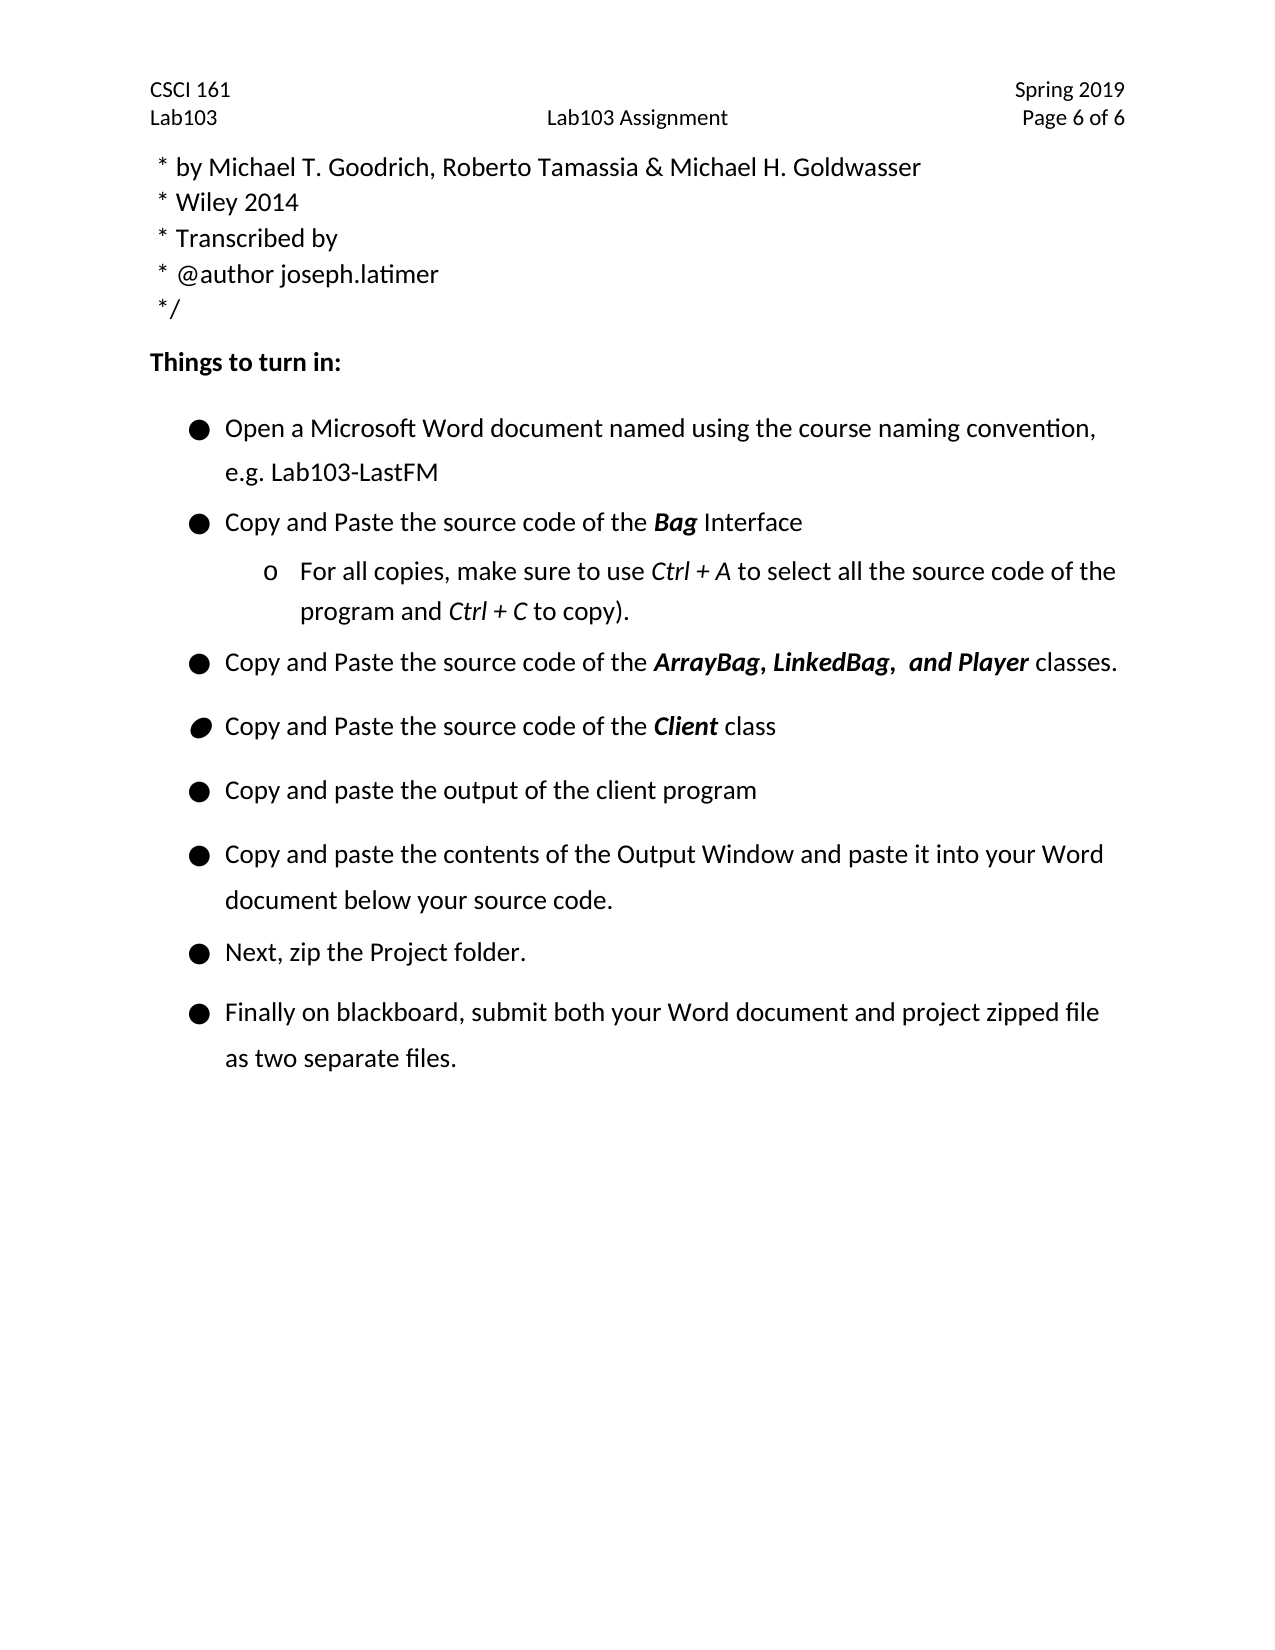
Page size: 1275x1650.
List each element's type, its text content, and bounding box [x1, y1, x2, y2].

text * @author joseph.latimer [150, 257, 1125, 290]
list Finally on blackboard, submit both your Word document and project zipped file as two separate files. [187, 981, 1125, 1075]
text Things to turn in: [150, 345, 1125, 378]
list For all copies, make sure to use Ctrl + A to select all the source code of the program and Ctrl + C to copy). [262, 554, 1125, 627]
text * Transcribed by [150, 221, 1125, 254]
text * Wiley 2014 [150, 186, 1125, 219]
list Next, zip the Project folder. [187, 921, 1125, 977]
list Copy and Paste the source code of the Client class [187, 696, 1125, 751]
list Copy and Paste the source code of the ArrayBag, LinkedBag, and Player classes. [187, 632, 1125, 687]
list Copy and Paste the source code of the Bag Interface [187, 491, 1125, 546]
list Copy and paste the output of the client program [187, 759, 1125, 815]
list Copy and paste the contents of the Output Window and paste it into your Word document below your source code. [187, 823, 1125, 916]
text */ [75, 292, 1125, 326]
text * by Michael T. Goodrich, Roberto Tamassia & Michael H. Goldwasser [150, 150, 1125, 183]
list Open a Microsoft Word document named using the course naming convention, e.g. Lab103-LastFM [187, 397, 1125, 488]
